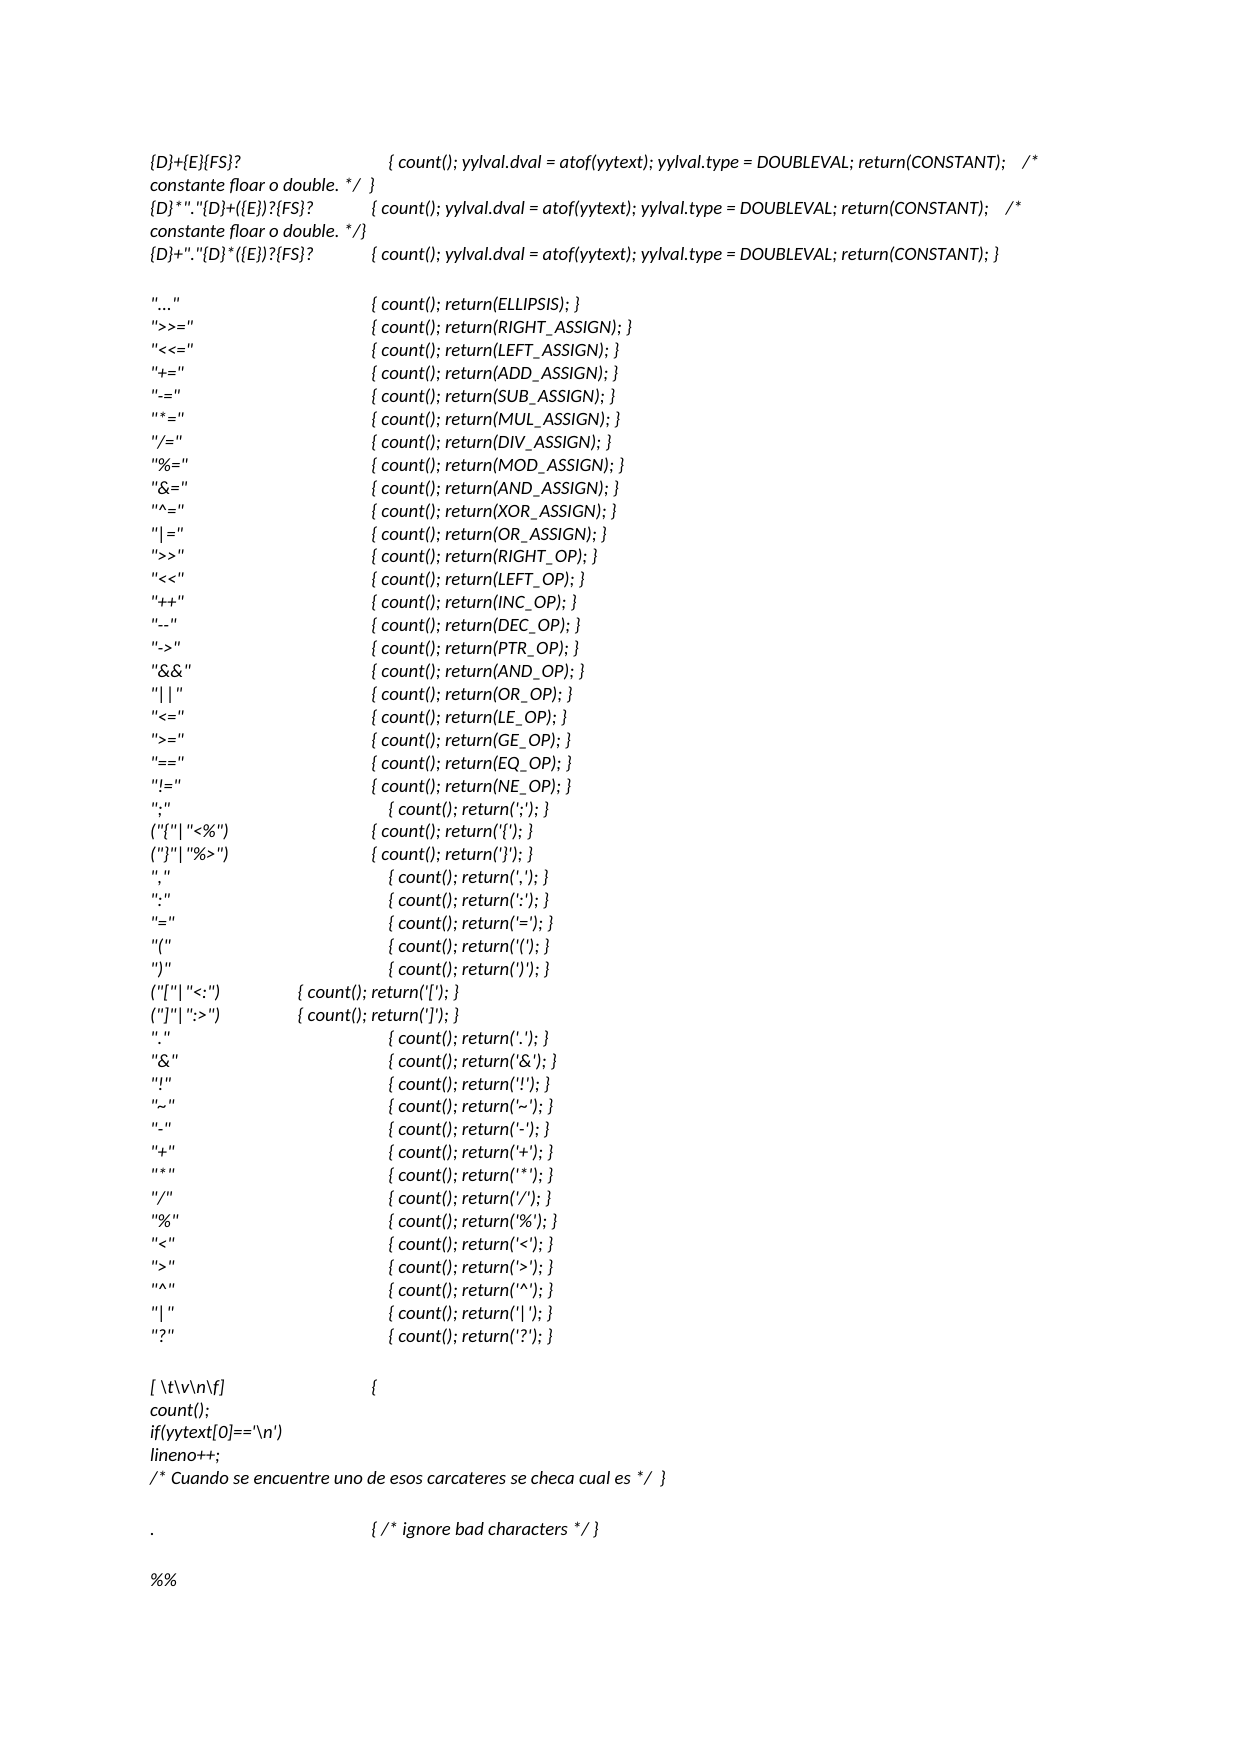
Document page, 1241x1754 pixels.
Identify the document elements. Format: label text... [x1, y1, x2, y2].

text "!" { count(); return('!'); } [150, 1072, 1090, 1095]
text "&&" { count(); return(AND_OP); } [150, 659, 1090, 682]
text "^" { count(); return('^'); } [150, 1278, 1090, 1301]
text ")" { count(); return(')'); } [150, 957, 1090, 980]
text "~" { count(); return('~'); } [150, 1095, 1090, 1118]
text "..." { count(); return(ELLIPSIS); } [150, 293, 1090, 316]
text "/" { count(); return('/'); } [150, 1186, 1090, 1209]
text "|=" { count(); return(OR_ASSIGN); } [150, 522, 1090, 545]
text "*" { count(); return('*'); } [150, 1163, 1090, 1186]
text "<<=" { count(); return(LEFT_ASSIGN); } [150, 338, 1090, 361]
text . { /* ignore bad characters */ } [150, 1517, 1090, 1540]
text "==" { count(); return(EQ_OP); } [150, 751, 1090, 774]
text "&" { count(); return('&'); } [150, 1049, 1090, 1072]
text "%=" { count(); return(MOD_ASSIGN); } [150, 453, 1090, 476]
text "(" { count(); return('('); } [150, 934, 1090, 957]
text "--" { count(); return(DEC_OP); } [150, 613, 1090, 636]
text "%" { count(); return('%'); } [150, 1209, 1090, 1232]
text ">>=" { count(); return(RIGHT_ASSIGN); } [150, 316, 1090, 338]
text "<<" { count(); return(LEFT_OP); } [150, 568, 1090, 591]
text "^=" { count(); return(XOR_ASSIGN); } [150, 499, 1090, 522]
text ">" { count(); return('>'); } [150, 1255, 1090, 1278]
text "-=" { count(); return(SUB_ASSIGN); } [150, 384, 1090, 407]
text if(yytext[0]=='\n') [150, 1421, 1090, 1443]
text [ \t\v\n\f] { [150, 1375, 1090, 1398]
text "!=" { count(); return(NE_OP); } [150, 774, 1090, 797]
text /* Cuando se encuentre uno de esos carcateres se checa cual es */ } [150, 1466, 1090, 1489]
text ";" { count(); return(';'); } [150, 797, 1090, 820]
text "=" { count(); return('='); } [150, 911, 1090, 934]
text "<" { count(); return('<'); } [150, 1232, 1090, 1255]
text ("}"|"%>") { count(); return('}'); } [150, 843, 1090, 866]
text {D}+{E}{FS}? { count(); yylval.dval = atof(yytext); yylval.type = DOUBLEVAL; return(CONSTANT); /* constante floar o double. */ } [150, 150, 1090, 196]
text lineno++; [150, 1443, 1090, 1466]
text {D}*"."{D}+({E})?{FS}? { count(); yylval.dval = atof(yytext); yylval.type = DOUBLEVAL; return(CONSTANT); /* constante floar o double. */} [150, 196, 1090, 242]
text "-" { count(); return('-'); } [150, 1118, 1090, 1141]
text "->" { count(); return(PTR_OP); } [150, 636, 1090, 659]
text "++" { count(); return(INC_OP); } [150, 591, 1090, 613]
text "+" { count(); return('+'); } [150, 1141, 1090, 1163]
text ">=" { count(); return(GE_OP); } [150, 728, 1090, 751]
text "<=" { count(); return(LE_OP); } [150, 705, 1090, 728]
text "." { count(); return('.'); } [150, 1026, 1090, 1049]
text "|" { count(); return('|'); } [150, 1301, 1090, 1324]
text "," { count(); return(','); } [150, 866, 1090, 888]
text ("["|"<:") { count(); return('['); } [150, 980, 1090, 1003]
text "*=" { count(); return(MUL_ASSIGN); } [150, 407, 1090, 430]
text ("]"|":>") { count(); return(']'); } [150, 1003, 1090, 1026]
text count(); [150, 1398, 1090, 1421]
text "/=" { count(); return(DIV_ASSIGN); } [150, 430, 1090, 453]
text "?" { count(); return('?'); } [150, 1324, 1090, 1347]
text %% [150, 1568, 1090, 1591]
text "||" { count(); return(OR_OP); } [150, 682, 1090, 705]
text "+=" { count(); return(ADD_ASSIGN); } [150, 361, 1090, 384]
text {D}+"."{D}*({E})?{FS}? { count(); yylval.dval = atof(yytext); yylval.type = DOUBLEVAL; return(CONSTANT); } [150, 242, 1090, 264]
text ">>" { count(); return(RIGHT_OP); } [150, 545, 1090, 568]
text "&=" { count(); return(AND_ASSIGN); } [150, 476, 1090, 499]
text ":" { count(); return(':'); } [150, 888, 1090, 911]
text ("{"|"<%") { count(); return('{'); } [150, 820, 1090, 843]
